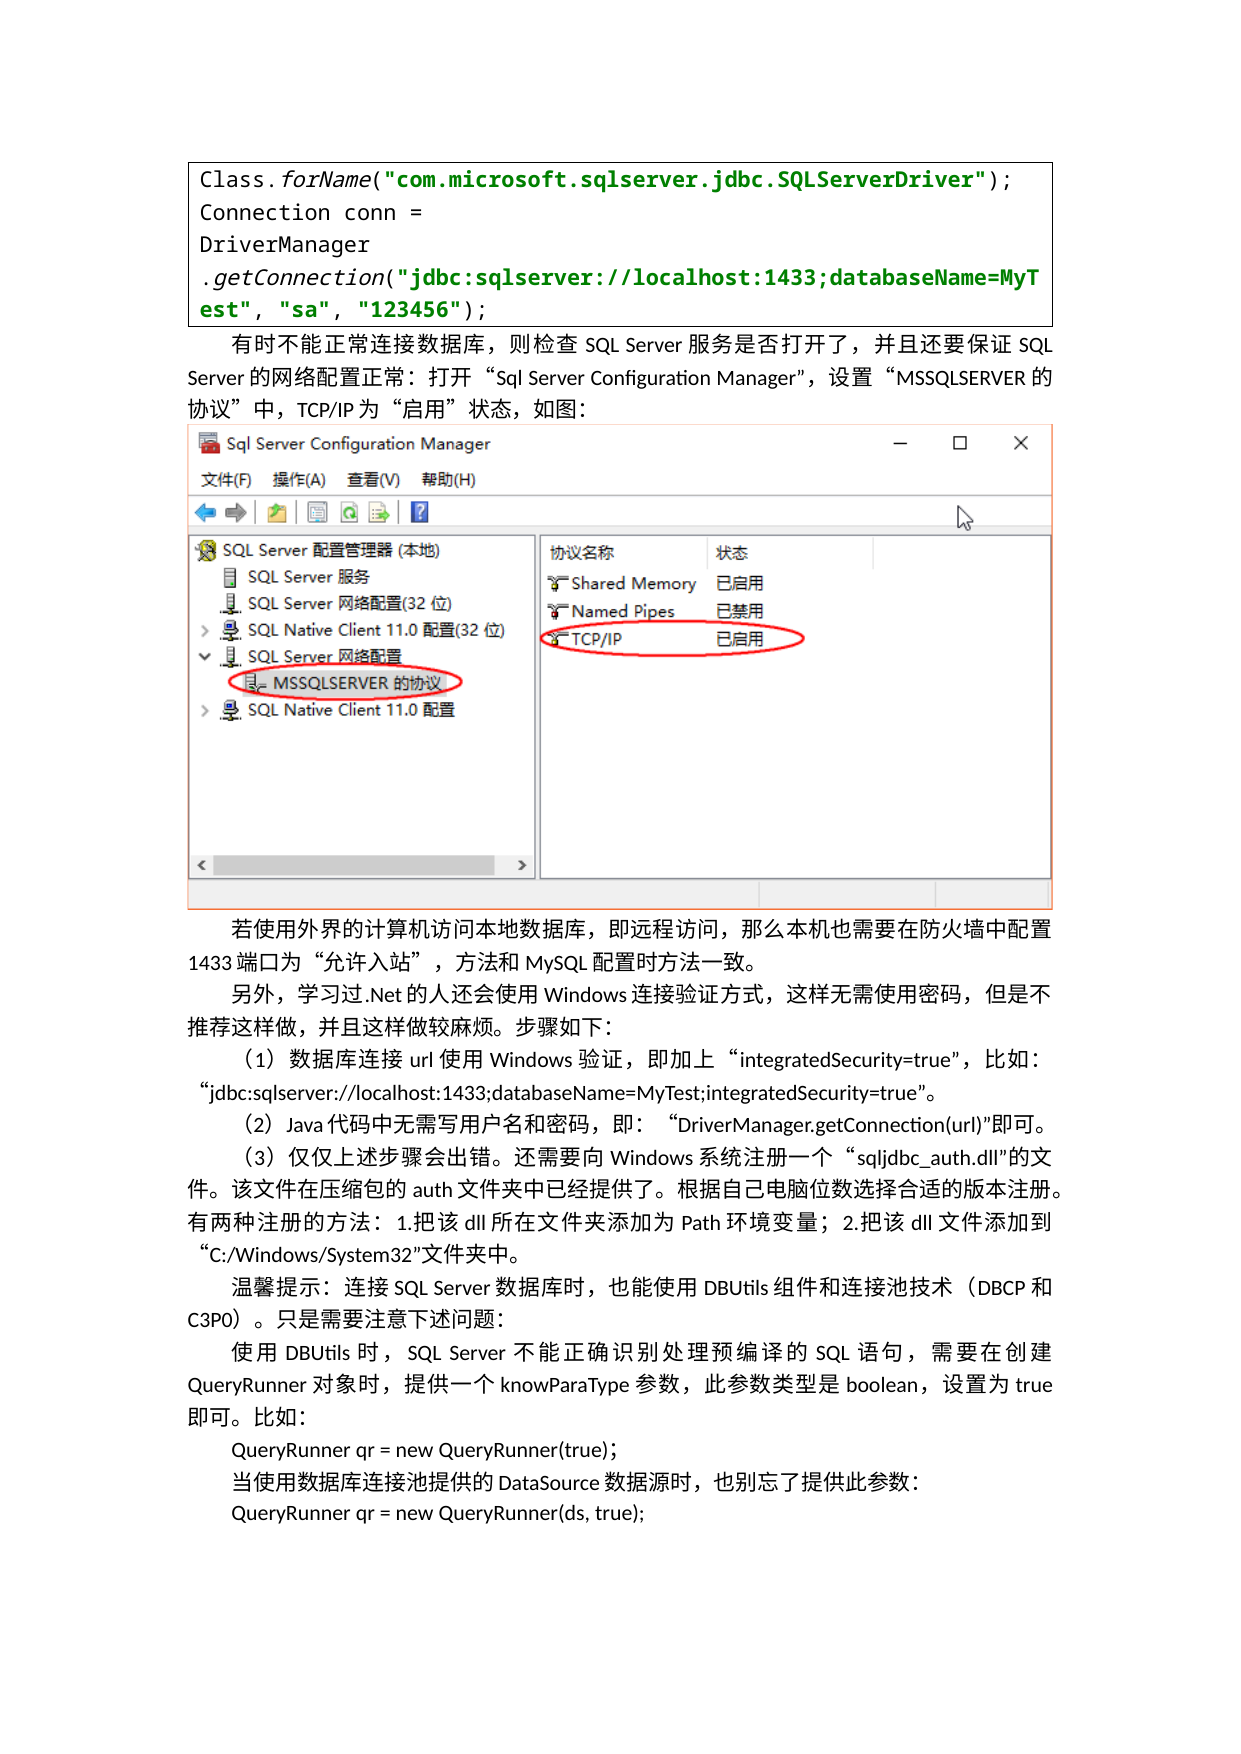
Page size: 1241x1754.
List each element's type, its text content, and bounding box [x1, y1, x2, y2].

text 若使用外界的计算机访问本地数据库，即远程访问，那么本机也需要在防火墙中配置1433端口为“允许入站”，方法和MySQL配置时方法一致。 [187, 912, 1053, 977]
text 有时不能正常连接数据库，则检查SQL Server服务是否打开了，并且还要保证SQL Server的网络配置正常：打开“Sql Server Configuration Manager”，设置“MSSQLSERVER的协议”中，TCP/IP为“启用”状态，如图： [187, 327, 1053, 424]
text （1）数据库连接url使用Windows验证，即加上“integratedSecurity=true”，比如：“jdbc:sqlserver://localhost:1433;databaseName=MyTest;integratedSecurity=true”。 [187, 1042, 1053, 1107]
text 当使用数据库连接池提供的DataSource数据源时，也别忘了提供此参数： [187, 1464, 1053, 1497]
text QueryRunner qr = new QueryRunner(true)； [187, 1432, 1053, 1464]
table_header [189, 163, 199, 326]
text （3）仅仅上述步骤会出错。还需要向Windows系统注册一个“sqljdbc_auth.dll”的文件。该文件在压缩包的auth文件夹中已经提供了。根据自己电脑位数选择合适的版本注册。有两种注册的方法：1.把该dll所在文件夹添加为Path环境变量；2.把该dll文件添加到“C:/Windows/System32”文件夹中。 [187, 1139, 1053, 1269]
text （2）Java代码中无需写用户名和密码，即：“DriverManager.getConnection(url)”即可。 [187, 1107, 1053, 1139]
picture [187, 424, 1053, 910]
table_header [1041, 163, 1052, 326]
text 温馨提示：连接SQL Server数据库时，也能使用DBUtils组件和连接池技术（DBCP和C3P0）。只是需要注意下述问题： [187, 1269, 1053, 1334]
text QueryRunner qr = new QueryRunner(ds, true); [187, 1497, 1053, 1529]
text 使用DBUtils时，SQL Server不能正确识别处理预编译的SQL语句，需要在创建QueryRunner对象时，提供一个knowParaType参数，此参数类型是boolean，设置为true即可。比如： [187, 1334, 1053, 1432]
text 另外，学习过.Net的人还会使用Windows连接验证方式，这样无需使用密码，但是不推荐这样做，并且这样做较麻烦。步骤如下： [187, 977, 1053, 1042]
